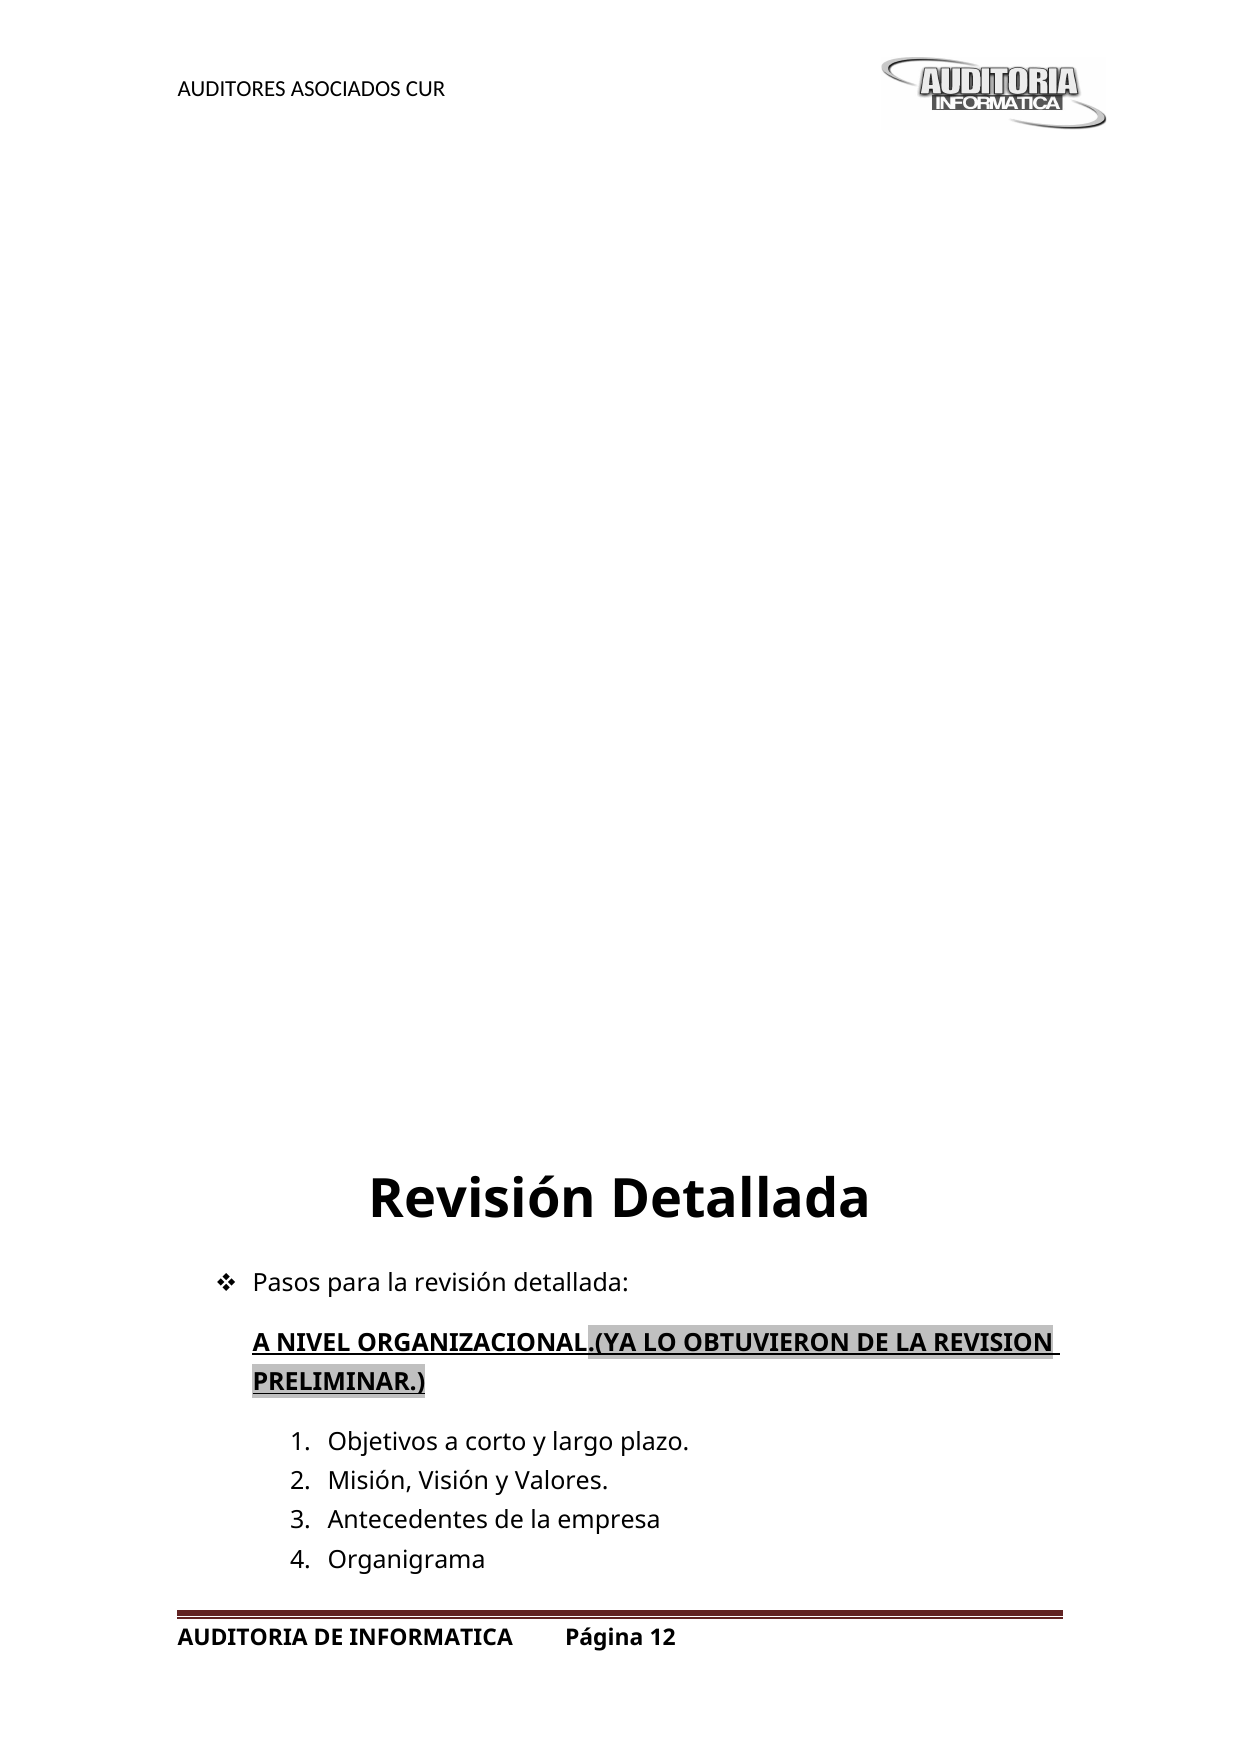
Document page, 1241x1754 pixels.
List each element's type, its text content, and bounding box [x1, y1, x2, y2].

text A nivel organizacional.(ya lo obtuvieron de lA REVISION PRELIMINAR.) [252, 1325, 1063, 1398]
list Objetivos a corto y largo plazo. [290, 1424, 1063, 1458]
picture [881, 57, 1107, 130]
list Pasos para la revisión detallada: [215, 1265, 1063, 1299]
list Antecedentes de la empresa [290, 1502, 1063, 1536]
list Organigrama [290, 1541, 1063, 1575]
text Revisión Detallada [177, 1159, 1063, 1233]
list Misión, Visión y Valores. [290, 1463, 1063, 1497]
